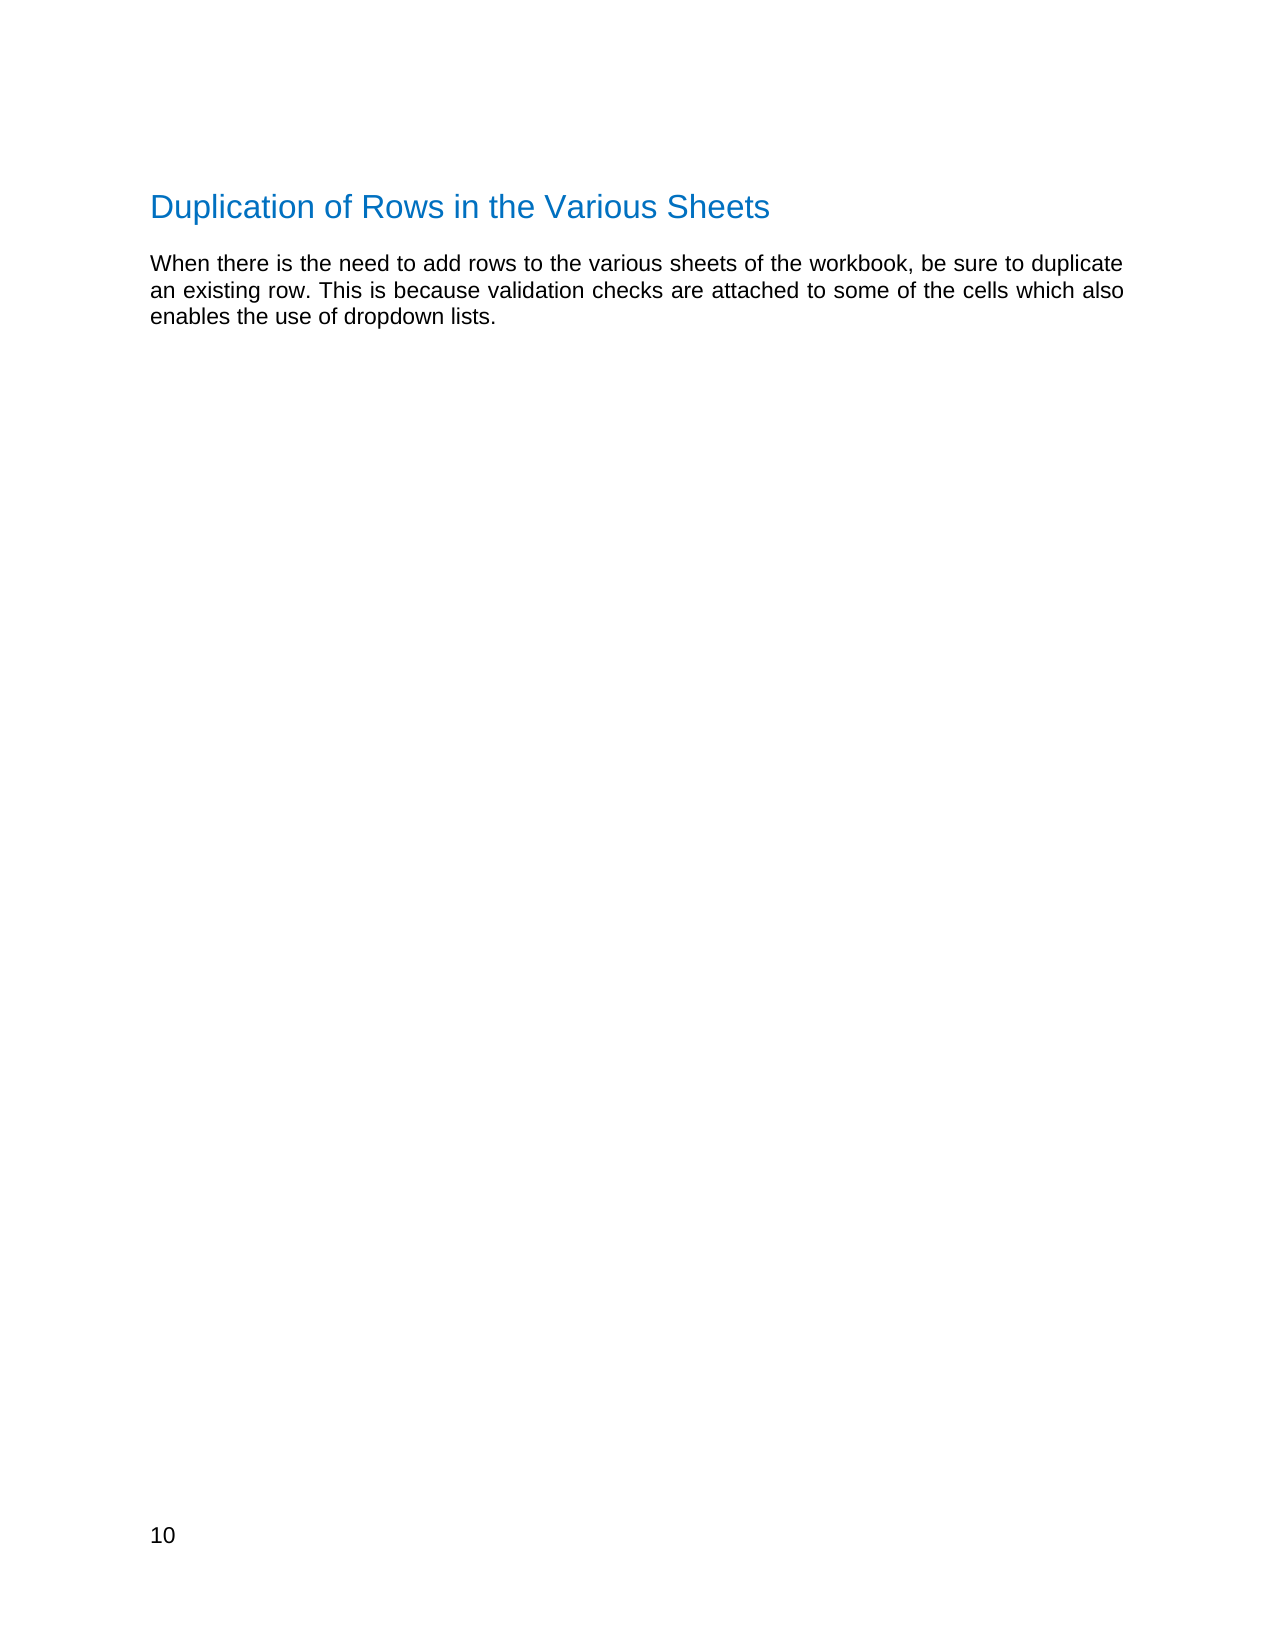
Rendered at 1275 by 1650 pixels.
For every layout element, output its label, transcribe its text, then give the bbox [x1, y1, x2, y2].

text When there is the need to add rows to the various sheets of the workbook, be sure to duplicate an existing row. This is because validation checks are attached to some of the cells which also enables the use of dropdown lists. [150, 250, 1125, 329]
subtitle Duplication of Rows in the Various Sheets [150, 187, 1125, 226]
